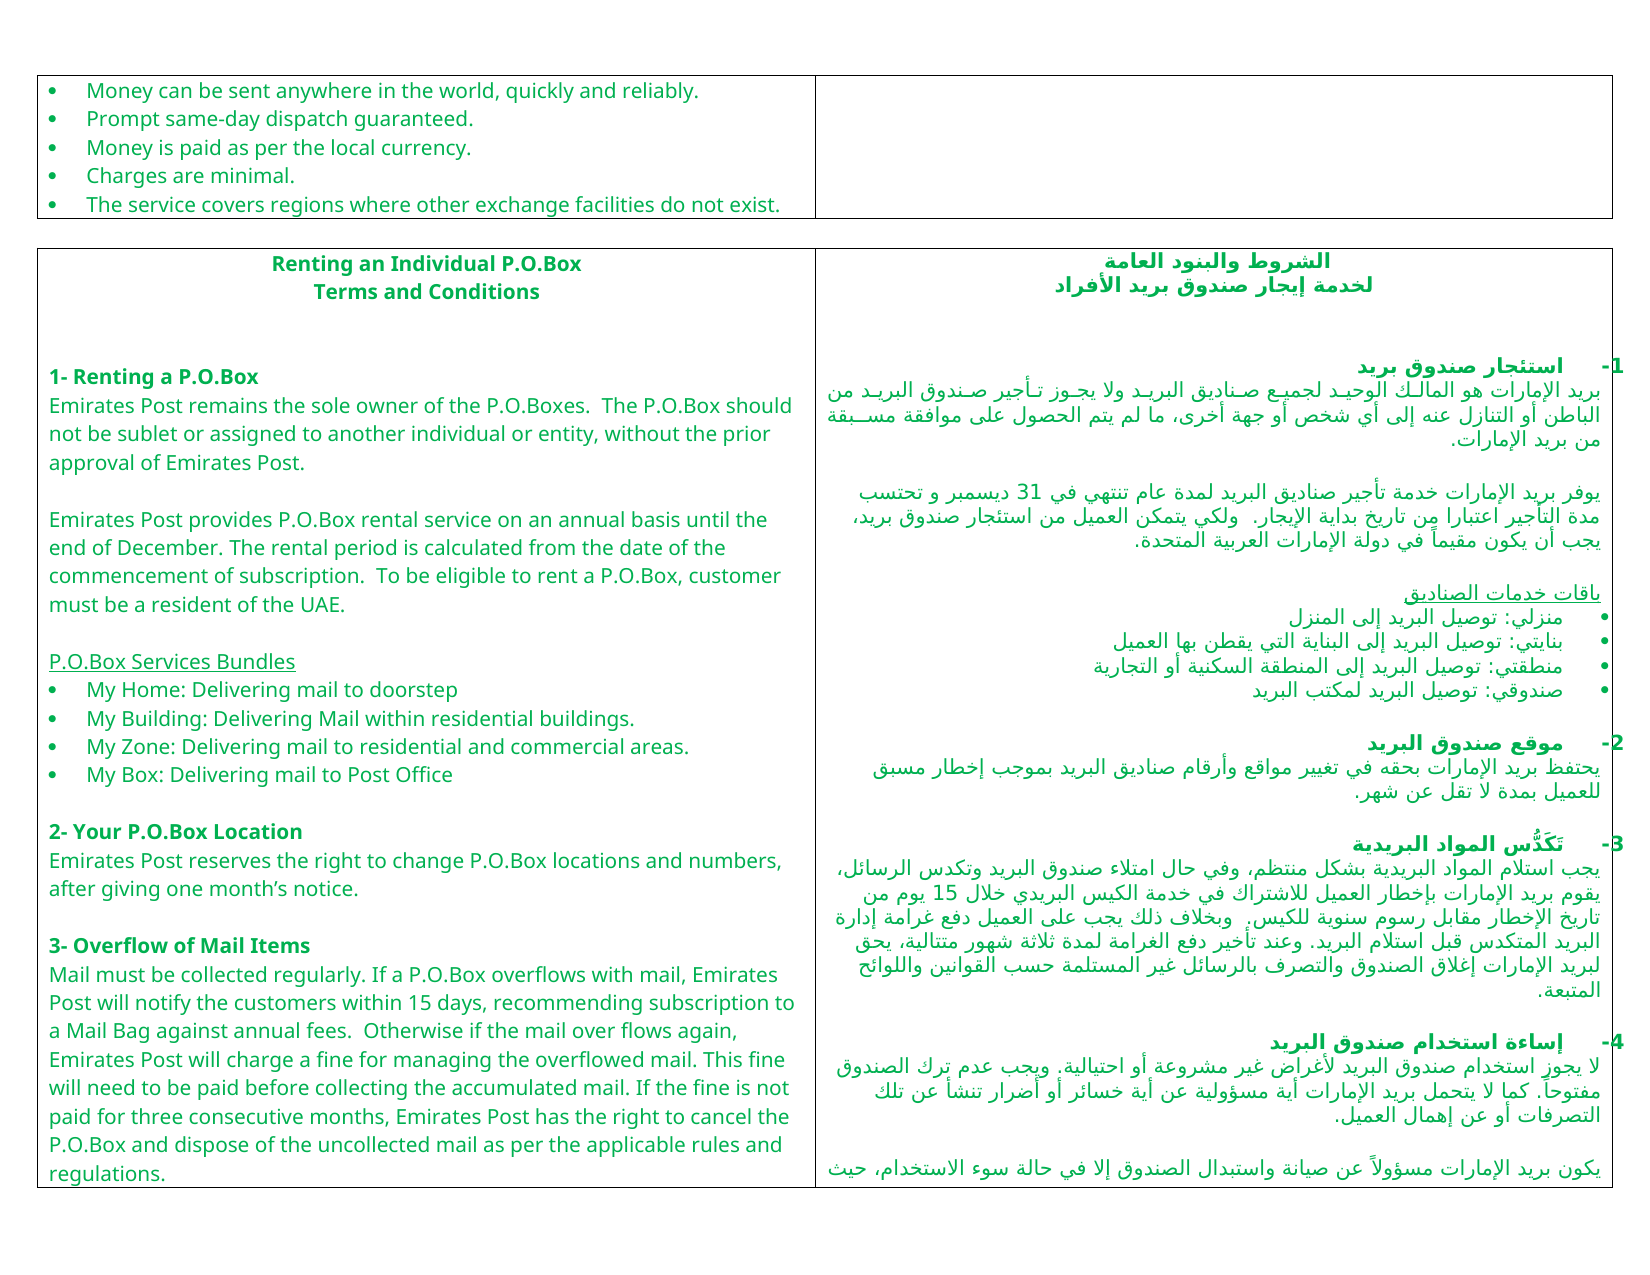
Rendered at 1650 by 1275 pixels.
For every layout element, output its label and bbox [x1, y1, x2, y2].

table_header [38, 249, 815, 1187]
table_header [816, 249, 1612, 1187]
table_cell [816, 76, 1612, 218]
table_cell [38, 76, 815, 218]
